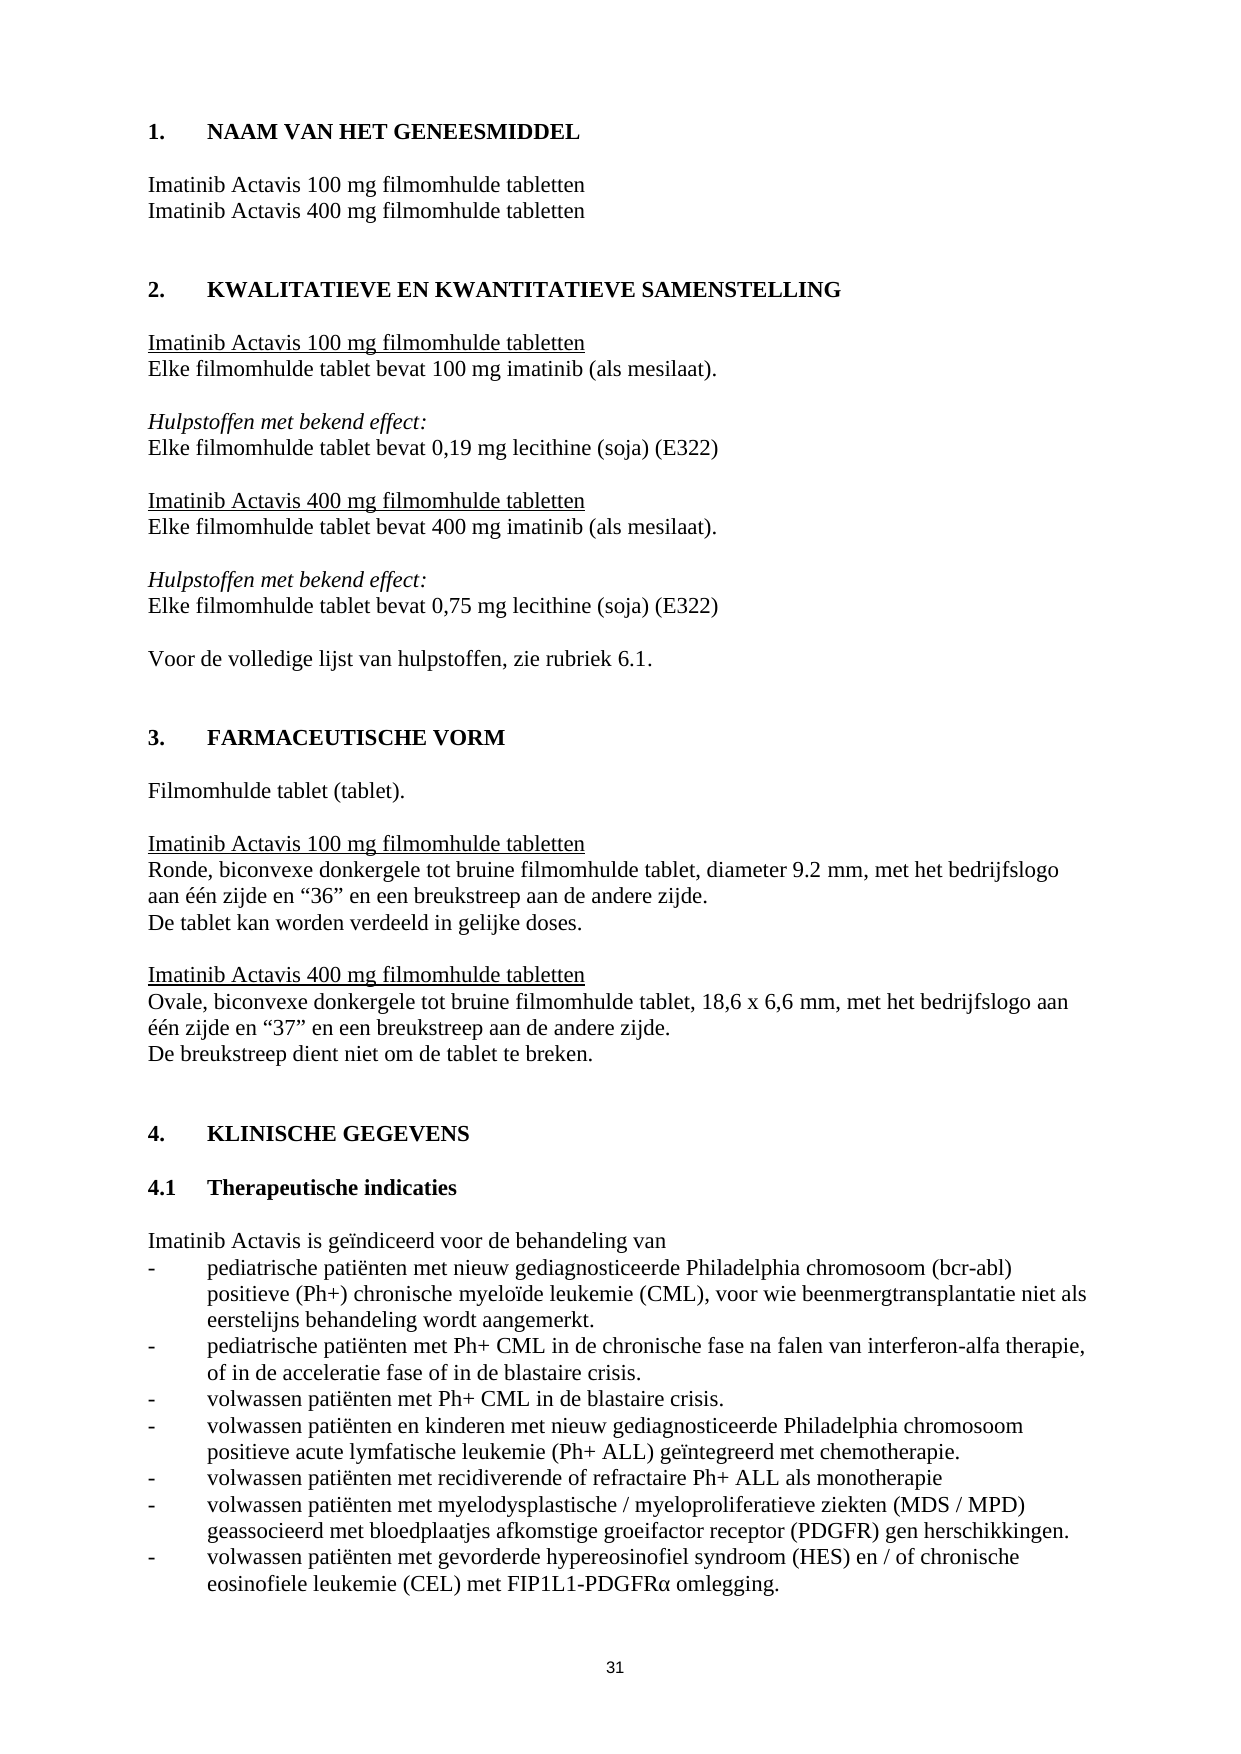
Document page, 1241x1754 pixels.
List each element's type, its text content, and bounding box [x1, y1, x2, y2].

text - pediatrische patiënten met nieuw gediagnosticeerde Philadelphia chromosoom (bcr-abl) positieve (Ph+) chronische myeloïde leukemie (CML), voor wie beenmergtransplantatie niet als eerstelijns behandeling wordt aangemerkt. [148, 1253, 1092, 1333]
text Imatinib Actavis 100 mg filmomhulde tabletten [148, 830, 1092, 856]
text Imatinib Actavis 400 mg filmomhulde tabletten [148, 935, 1092, 988]
text Imatinib Actavis 100 mg filmomhulde tabletten Imatinib Actavis 400 mg filmomhulde tabletten [148, 171, 1092, 223]
text Filmomhulde tablet (tablet). [148, 777, 1092, 803]
text 3. FARMACEUTISCHE VORM [148, 724, 1092, 751]
text 2. KWALITATIEVE EN KWANTITATIEVE SAMENSTELLING [148, 276, 1092, 303]
text De tablet kan worden verdeeld in gelijke doses. [148, 909, 1092, 935]
text Hulpstoffen met bekend effect: [148, 566, 1092, 592]
text - volwassen patiënten met myelodysplastische / myeloproliferatieve ziekten (MDS / MPD) geassocieerd met bloedplaatjes afkomstige groeifactor receptor (PDGFR) gen herschikkingen. [148, 1491, 1092, 1543]
text Elke filmomhulde tablet bevat 100 mg imatinib (als mesilaat). [148, 355, 1092, 382]
text Imatinib Actavis is geïndiceerd voor de behandeling van [148, 1227, 1092, 1253]
text - volwassen patiënten met Ph+ CML in de blastaire crisis. [148, 1385, 1092, 1412]
text Ronde, biconvexe donkergele tot bruine filmomhulde tablet, diameter 9.2 mm, met het bedrijfslogo aan één zijde en “36” en een breukstreep aan de andere zijde. [148, 856, 1092, 909]
text 4. KLINISCHE GEGEVENS [148, 1119, 1092, 1147]
text - volwassen patiënten en kinderen met nieuw gediagnosticeerde Philadelphia chromosoom positieve acute lymfatische leukemie (Ph+ ALL) geïntegreerd met chemotherapie. [148, 1412, 1092, 1464]
text Elke filmomhulde tablet bevat 0,19 mg lecithine (soja) (E322) Imatinib Actavis 400 mg filmomhulde tabletten [148, 434, 1092, 513]
text - volwassen patiënten met gevorderde hypereosinofiel syndroom (HES) en / of chronische eosinofiele leukemie (CEL) met FIP1L1-PDGFRα omlegging. [148, 1543, 1092, 1596]
text 4.1 Therapeutische indicaties [148, 1174, 1092, 1201]
text Ovale, biconvexe donkergele tot bruine filmomhulde tablet, 18,6 x 6,6 mm, met het bedrijfslogo aan één zijde en “37” en een breukstreep aan de andere zijde. De breukstreep dient niet om de tablet te breken. [148, 988, 1092, 1067]
text Elke filmomhulde tablet bevat 400 mg imatinib (als mesilaat). [148, 513, 1092, 540]
text Voor de volledige lijst van hulpstoffen, zie rubriek 6.1. [148, 645, 1092, 672]
text Hulpstoffen met bekend effect: [148, 408, 1092, 434]
text - pediatrische patiënten met Ph+ CML in de chronische fase na falen van interferon-alfa therapie, of in de acceleratie fase of in de blastaire crisis. [148, 1333, 1092, 1385]
text - volwassen patiënten met recidiverende of refractaire Ph+ ALL als monotherapie [148, 1464, 1092, 1491]
text 1. NAAM VAN HET GENEESMIDDEL [148, 118, 1092, 144]
text Imatinib Actavis 100 mg filmomhulde tabletten [148, 329, 1092, 355]
text Elke filmomhulde tablet bevat 0,75 mg lecithine (soja) (E322) [148, 592, 1092, 619]
